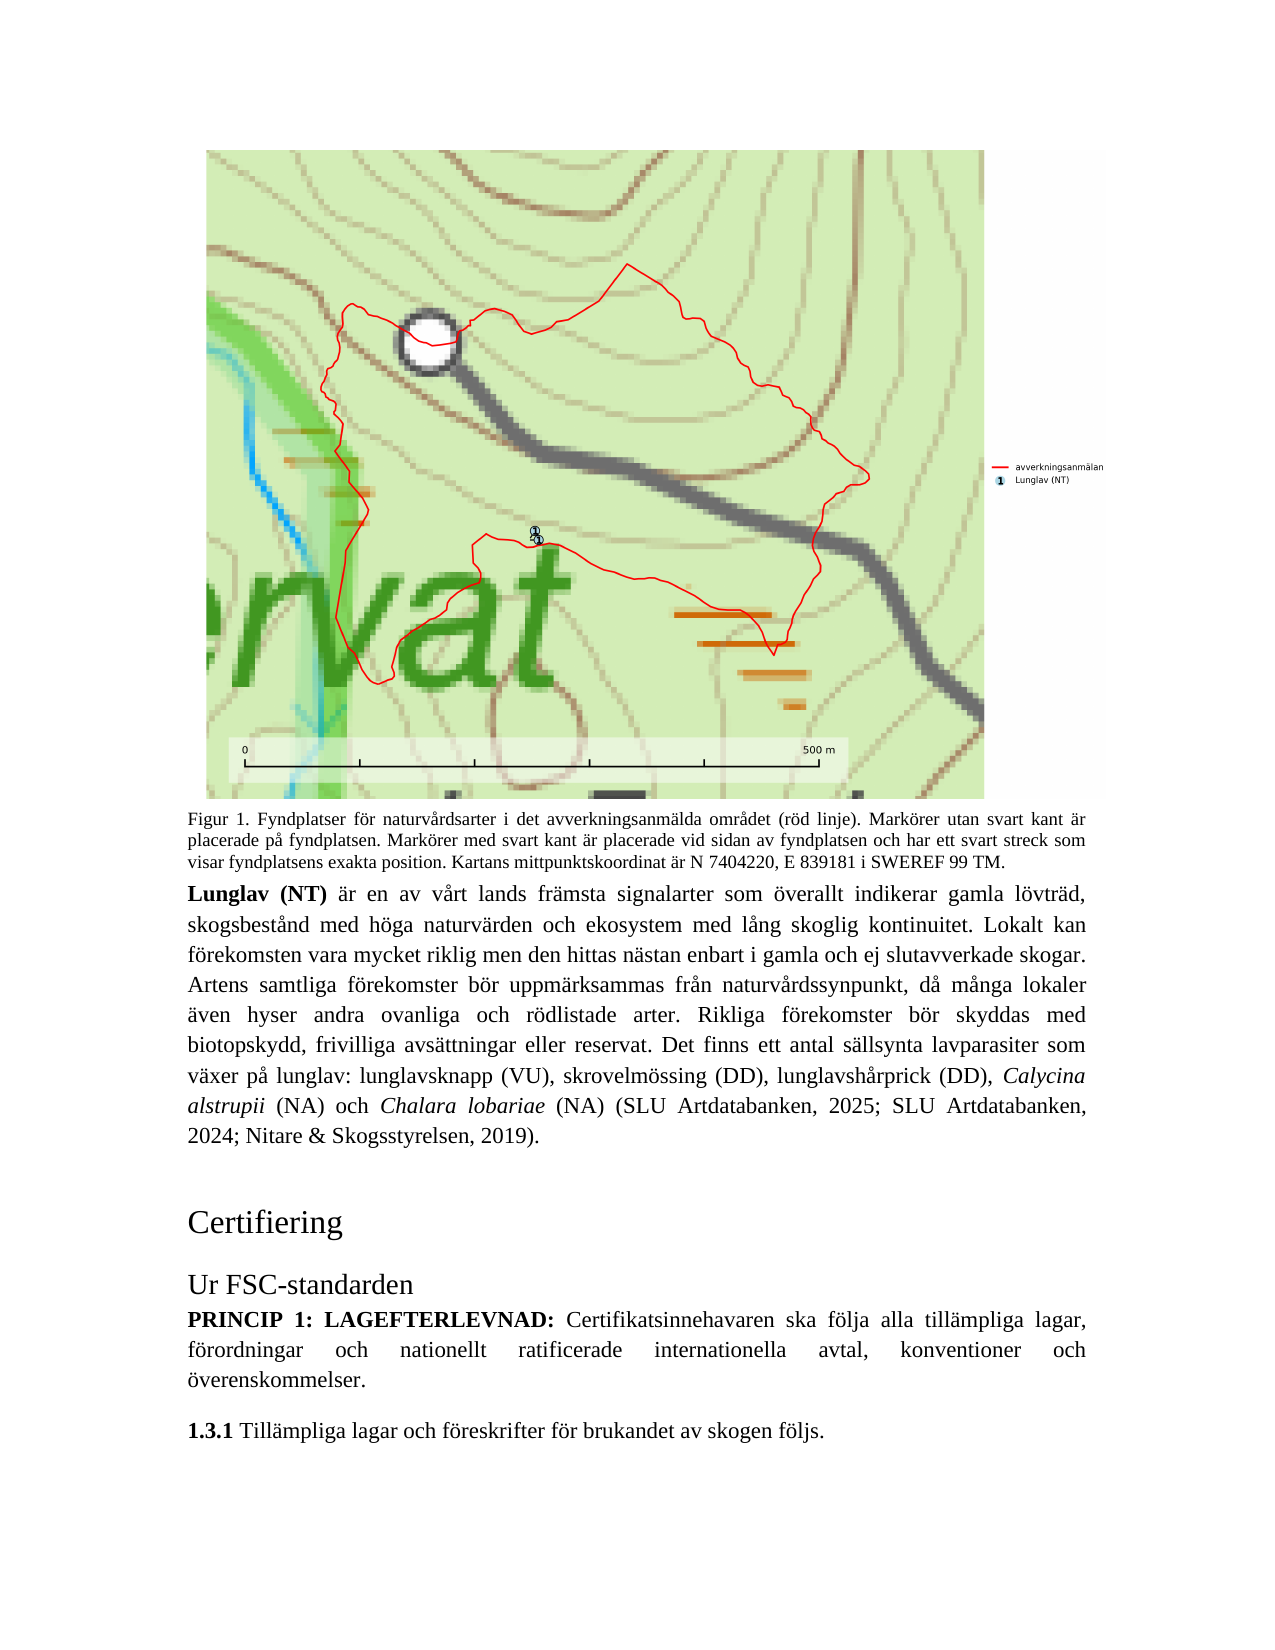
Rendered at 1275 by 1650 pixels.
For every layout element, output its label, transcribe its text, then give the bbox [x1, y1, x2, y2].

text Lunglav (NT) är en av vårt lands främsta signalarter som överallt indikerar gamla lövträd, skogsbestånd med höga naturvärden och ekosystem med lång skoglig kontinuitet. Lokalt kan förekomsten vara mycket riklig men den hittas nästan enbart i gamla och ej slutavverkade skogar. Artens samtliga förekomster bör uppmärksammas från naturvårdssynpunkt, då många lokaler även hyser andra ovanliga och rödlistade arter. Rikliga förekomster bör skyddas med biotopskydd, frivilliga avsättningar eller reservat. Det finns ett antal sällsynta lavparasiter som växer på lunglav: lunglavsknapp (VU), skrovelmössing (DD), lunglavshårprick (DD), Calycina alstrupii (NA) och Chalara lobariae (NA) (SLU Artdatabanken, 2025; SLU Artdatabanken, 2024; Nitare & Skogsstyrelsen, 2019). [187, 880, 1087, 1148]
text PRINCIP 1: LAGEFTERLEVNAD: Certifikatsinnehavaren ska följa alla tillämpliga lagar, förordningar och nationellt ratificerade internationella avtal, konventioner och överenskommelser. [187, 1306, 1087, 1392]
picture [206, 150, 1107, 799]
subtitle Certifiering [187, 1202, 1087, 1241]
subtitle Ur FSC-standarden [187, 1267, 1087, 1301]
text Figur 1. Fyndplatser för naturvårdsarter i det avverkningsanmälda området (röd linje). Markörer utan svart kant är placerade på fyndplatsen. Markörer med svart kant är placerade vid sidan av fyndplatsen och har ett svart streck som visar fyndplatsens exakta position. Kartans mittpunktskoordinat är N 7404220, E 839181 i SWEREF 99 TM. [187, 807, 1087, 872]
text 1.3.1 Tillämpliga lagar och föreskrifter för brukandet av skogen följs. [187, 1417, 1087, 1443]
